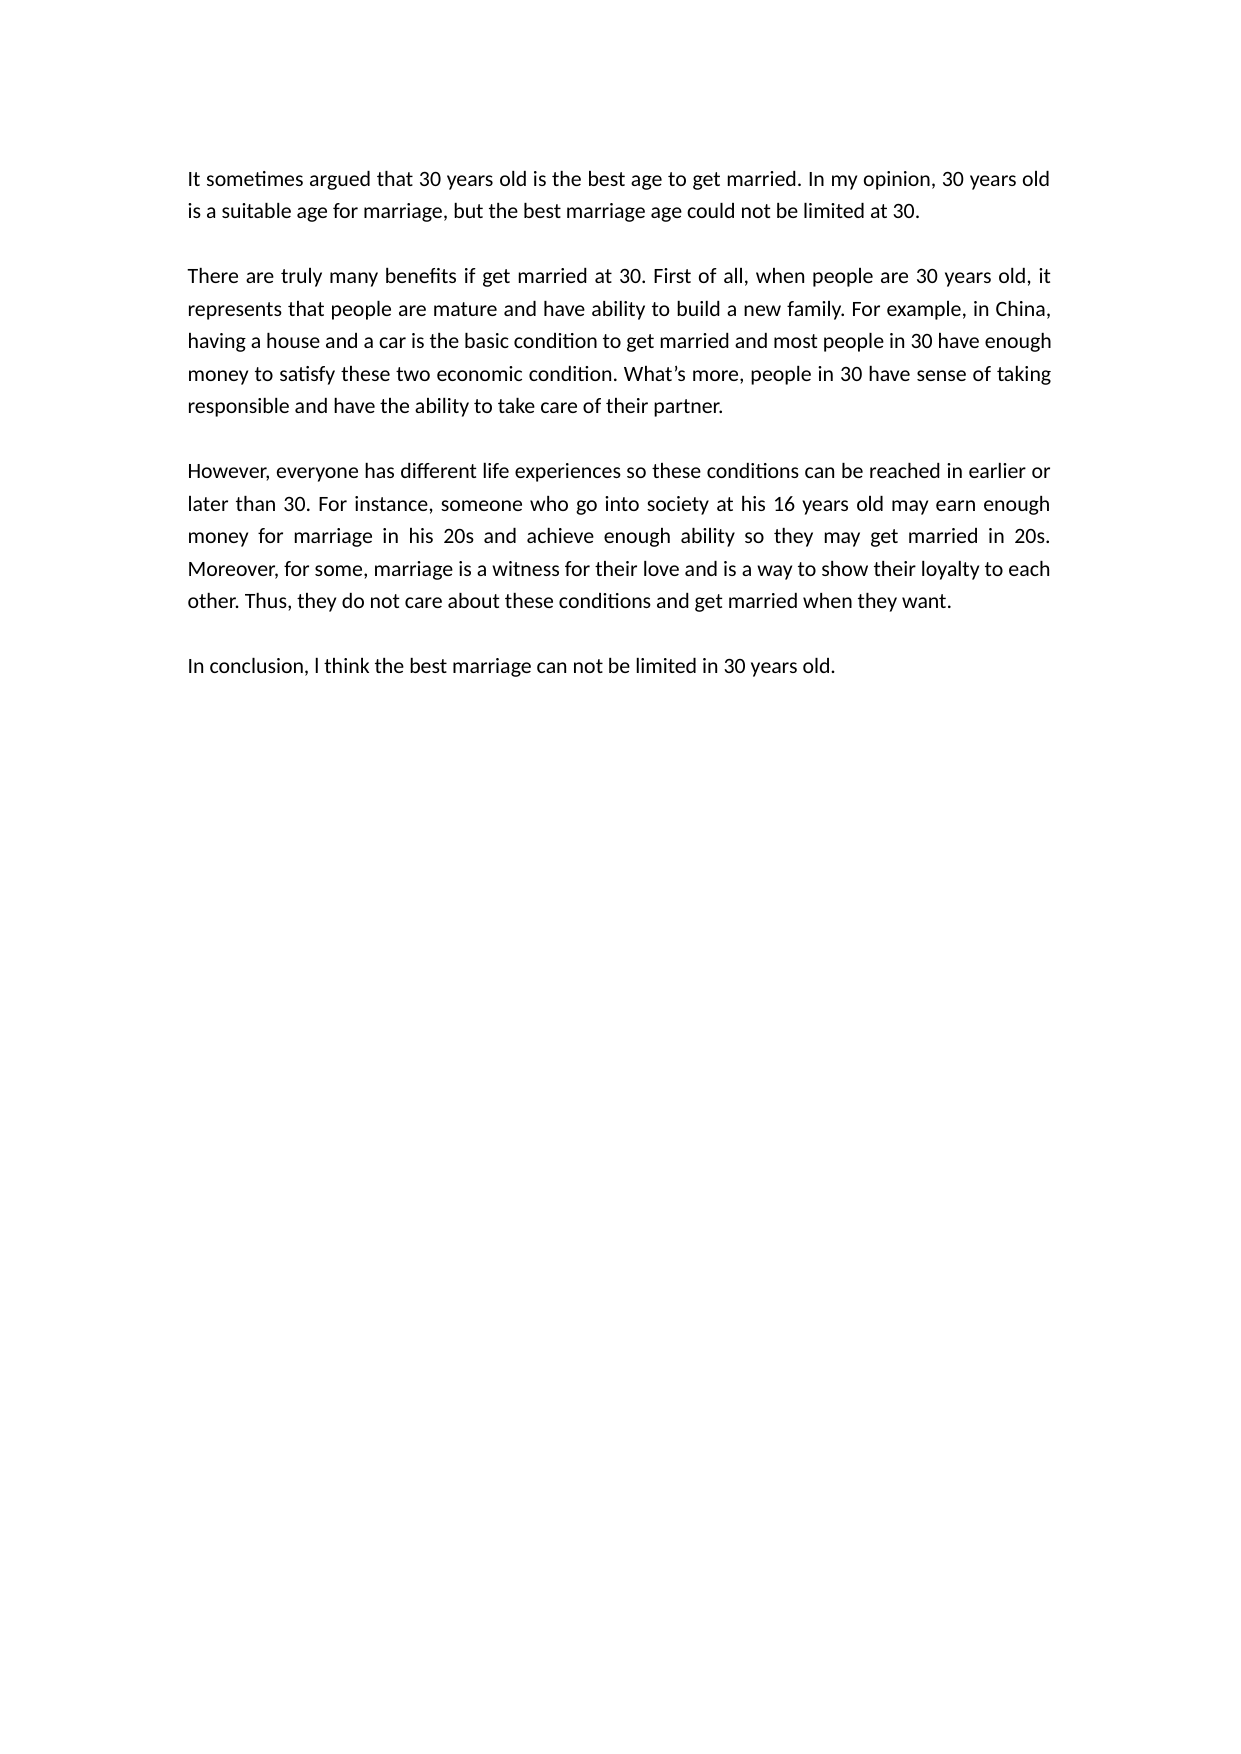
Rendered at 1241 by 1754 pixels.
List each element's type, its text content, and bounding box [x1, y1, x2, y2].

text It sometimes argued that 30 years old is the best age to get married. In my opinion, 30 years old is a suitable age for marriage, but the best marriage age could not be limited at 30. [187, 162, 1053, 227]
text In conclusion, l think the best marriage can not be limited in 30 years old. [187, 649, 1053, 682]
text There are truly many benefits if get married at 30. First of all, when people are 30 years old, it represents that people are mature and have ability to build a new family. For example, in China, having a house and a car is the basic condition to get married and most people in 30 have enough money to satisfy these two economic condition. What’s more, people in 30 have sense of taking responsible and have the ability to take care of their partner. [187, 259, 1053, 422]
text However, everyone has different life experiences so these conditions can be reached in earlier or later than 30. For instance, someone who go into society at his 16 years old may earn enough money for marriage in his 20s and achieve enough ability so they may get married in 20s. Moreover, for some, marriage is a witness for their love and is a way to show their loyalty to each other. Thus, they do not care about these conditions and get married when they want. [187, 454, 1053, 617]
